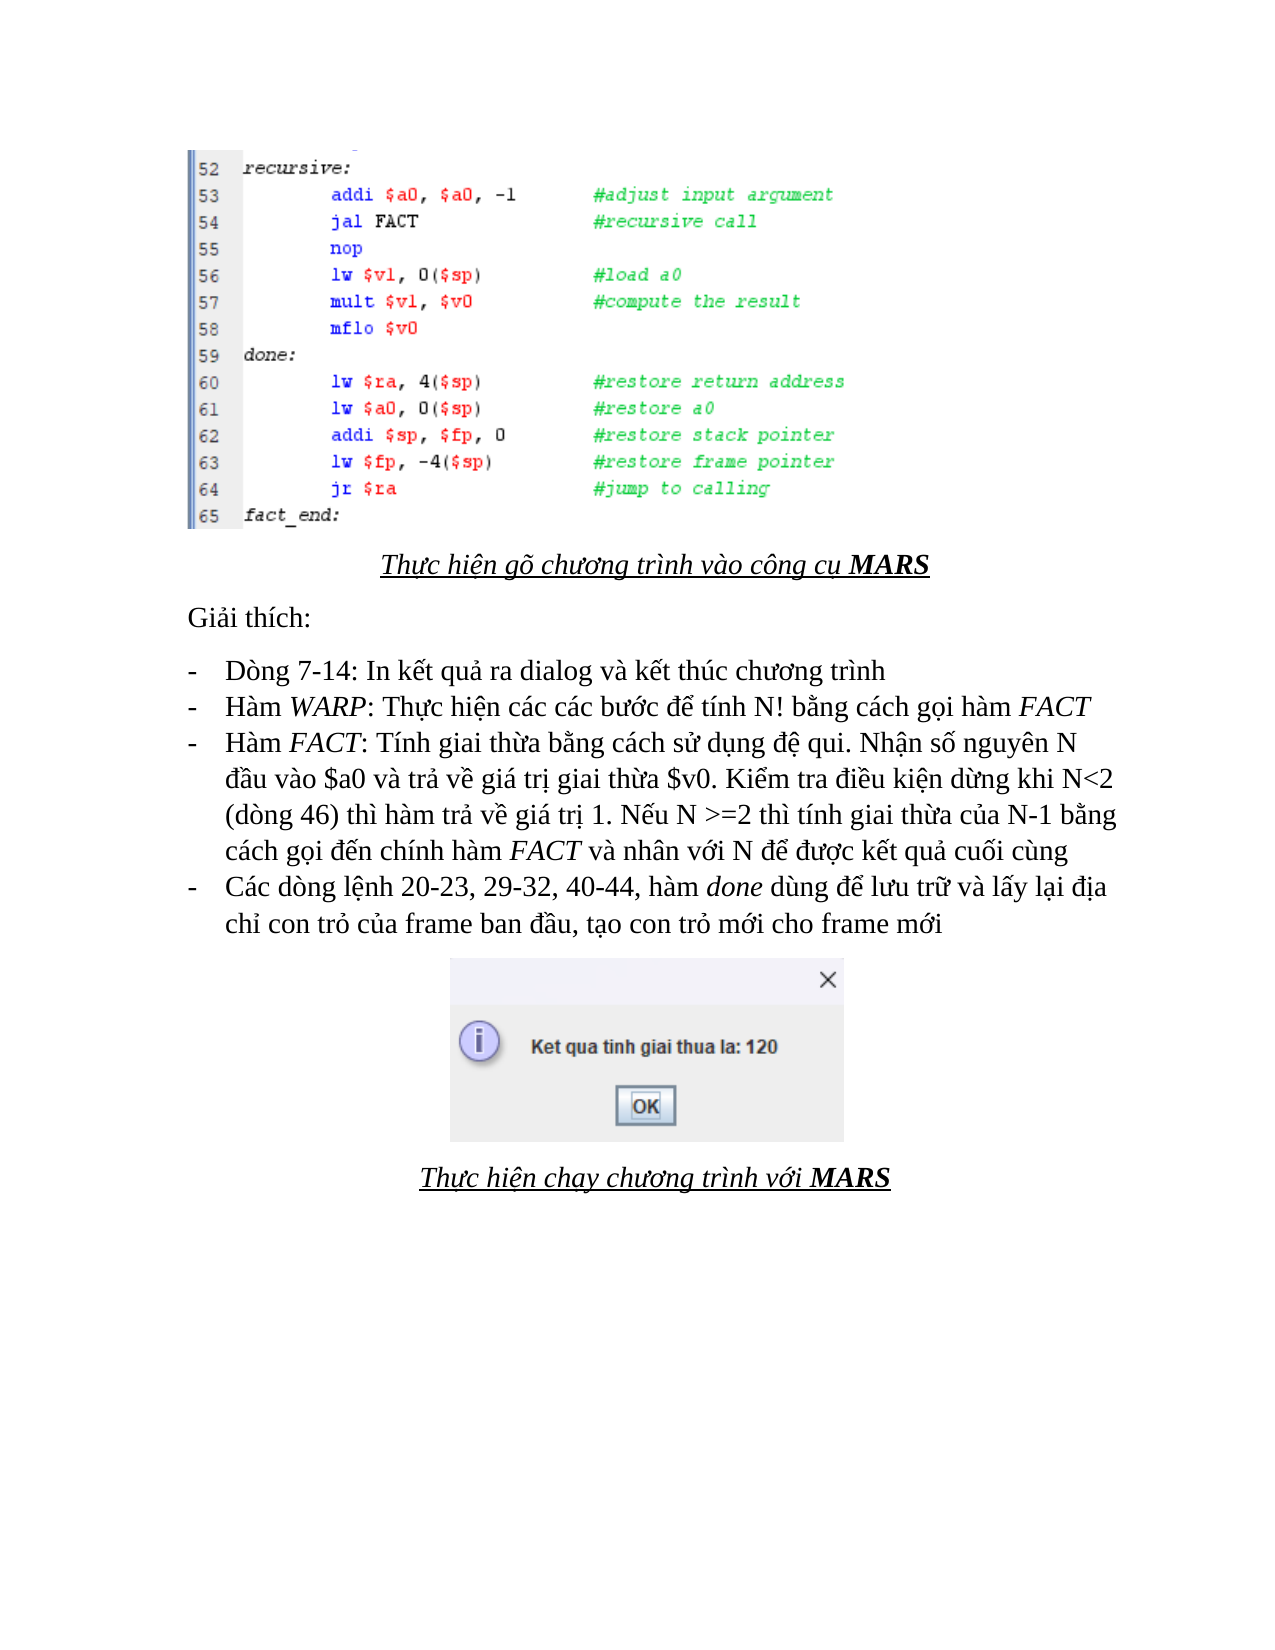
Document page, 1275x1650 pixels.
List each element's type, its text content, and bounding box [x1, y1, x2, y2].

text Thực hiện chạy chương trình với MARS [187, 1160, 1125, 1194]
text Giải thích: [150, 600, 1125, 633]
picture [450, 958, 844, 1142]
text Thực hiện gõ chương trình vào công cụ MARS [187, 547, 1125, 581]
list Dòng 7-14: In kết quả ra dialog và kết thúc chương trình [187, 653, 1125, 686]
picture [187, 150, 1058, 529]
list Hàm WARP: Thực hiện các các bước để tính N! bằng cách gọi hàm FACT [187, 689, 1125, 722]
list Hàm FACT: Tính giai thừa bằng cách sử dụng đệ qui. Nhận số nguyên N đầu vào $a0 và trả về giá trị giai thừa $v0. Kiểm tra điều kiện dừng khi N<2 (dòng 46) thì hàm trả về giá trị 1. Nếu N >=2 thì tính giai thừa của N-1 bằng cách gọi đến chính hàm FACT và nhân với N để được kết quả cuối cùng [187, 725, 1125, 867]
list Các dòng lệnh 20-23, 29-32, 40-44, hàm done dùng để lưu trữ và lấy lại địa chỉ con trỏ của frame ban đầu, tạo con trỏ mới cho frame mới [187, 869, 1125, 939]
